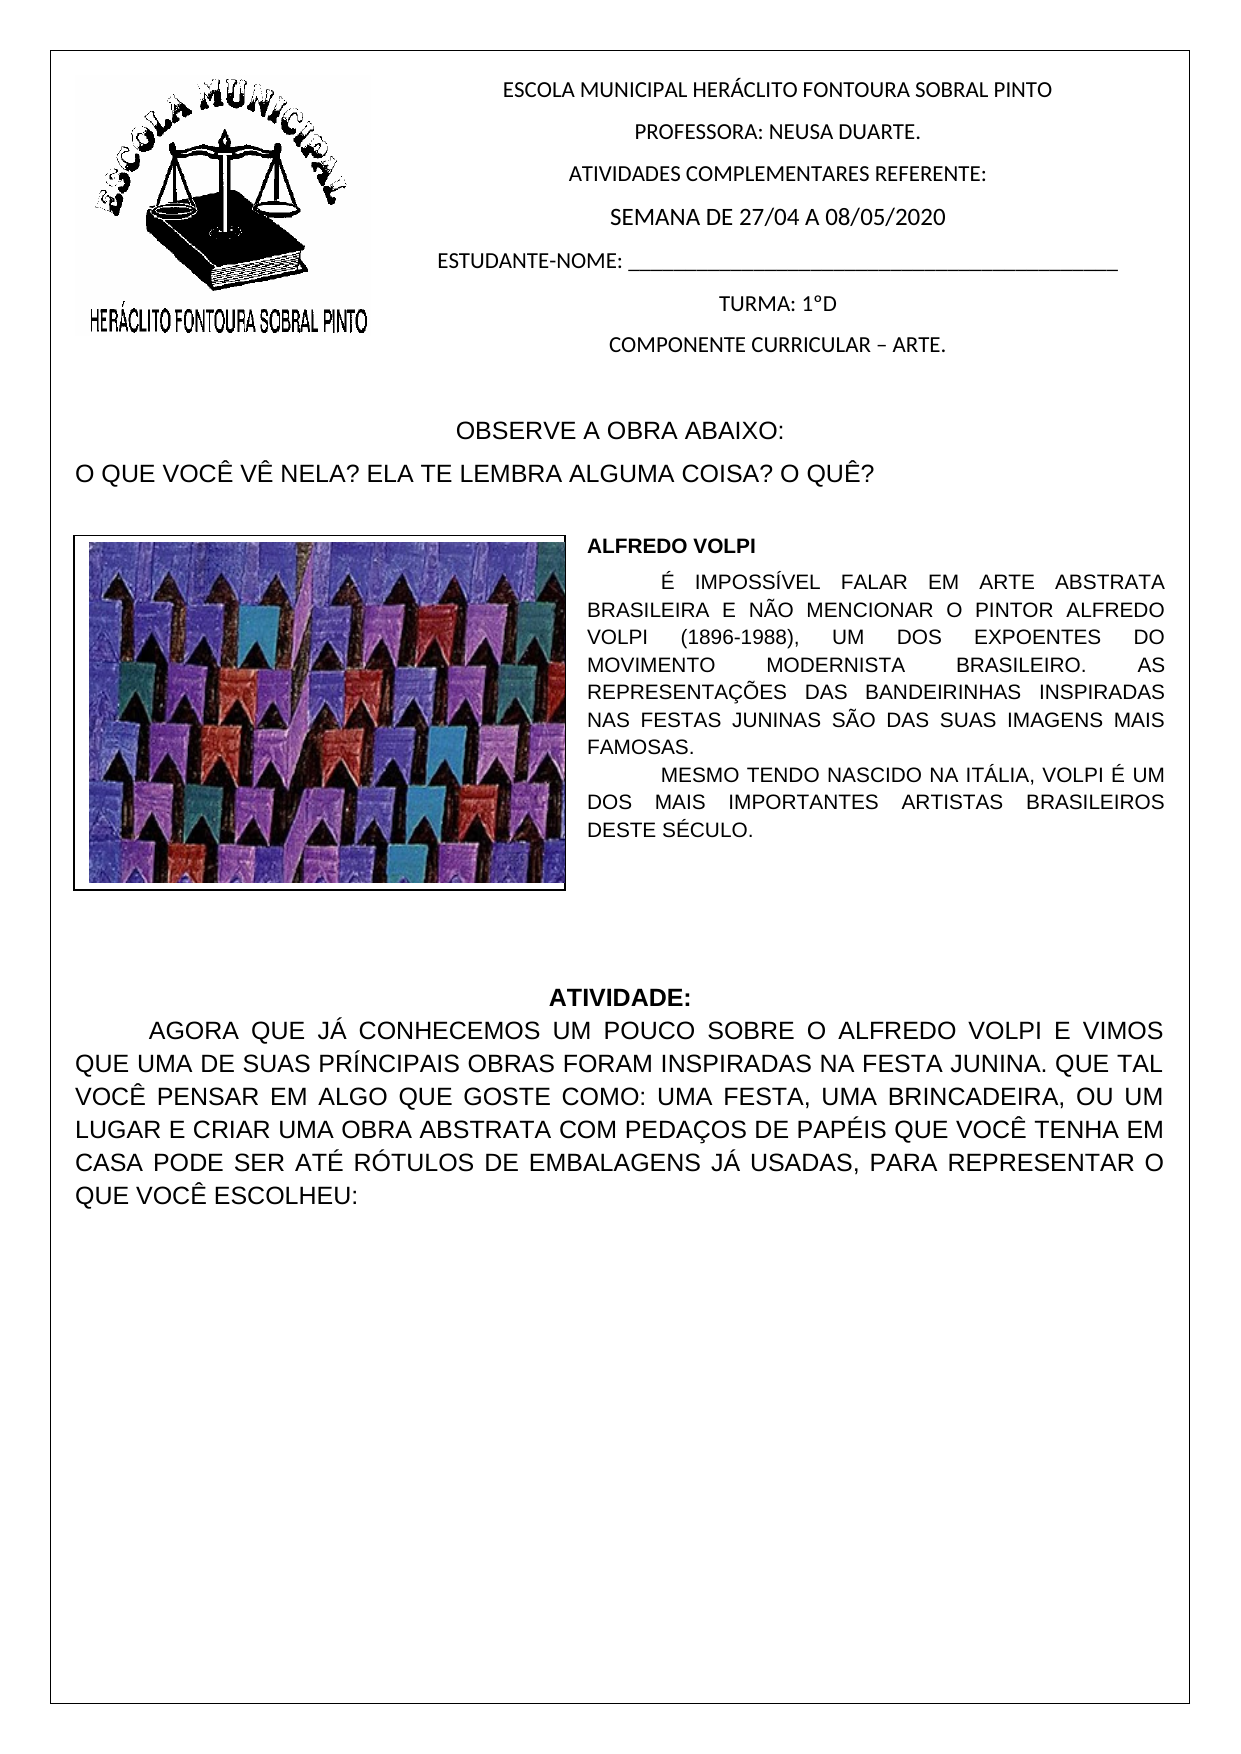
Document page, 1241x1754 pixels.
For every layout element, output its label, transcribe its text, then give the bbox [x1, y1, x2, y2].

text COMPONENTE CURRICULAR – ARTE. [75, 331, 1165, 359]
text ATIVIDADES COMPLEMENTARES REFERENTE: [372, 159, 1165, 187]
text TURMA: 1ºD [372, 289, 1165, 317]
text ESTUDANTE-NOME: ___________________________________________ [372, 247, 1165, 275]
text OBSERVE A OBRA ABAIXO: [75, 416, 1165, 444]
text AGORA QUE JÁ CONHECEMOS UM POUCO SOBRE O ALFREDO VOLPI E VIMOS QUE UMA DE SUAS PRÍNCIPAIS OBRAS FORAM INSPIRADAS NA FESTA JUNINA. QUE TAL VOCÊ PENSAR EM ALGO QUE GOSTE COMO: UMA FESTA, UMA BRINCADEIRA, OU UM LUGAR E CRIAR UMA OBRA ABSTRATA COM PEDAÇOS DE PAPÉIS QUE VOCÊ TENHA EM CASA PODE SER ATÉ RÓTULOS DE EMBALAGENS JÁ USADAS, PARA REPRESENTAR O QUE VOCÊ ESCOLHEU: [75, 1016, 1165, 1209]
text PROFESSORA: NEUSA DUARTE. [372, 117, 1165, 145]
picture [89, 542, 565, 883]
text ESCOLA MUNICIPAL HERÁCLITO FONTOURA SOBRAL PINTO [372, 75, 1165, 103]
text SEMANA DE 27/04 A 08/05/2020 [372, 201, 1165, 231]
text O QUE VOCÊ VÊ NELA? ELA TE LEMBRA ALGUMA COISA? O QUÊ? [75, 459, 1165, 488]
text ATIVIDADE: [75, 983, 1165, 1011]
text ALFREDO VOLPI [75, 534, 1165, 558]
picture [75, 75, 372, 336]
text MESMO TENDO NASCIDO NA ITÁLIA, VOLPI É UM DOS MAIS IMPORTANTES ARTISTAS BRASILEIROS DESTE SÉCULO. [566, 763, 1165, 842]
text É IMPOSSÍVEL FALAR EM ARTE ABSTRATA BRASILEIRA E NÃO MENCIONAR O PINTOR ALFREDO VOLPI (1896-1988), UM DOS EXPOENTES DO MOVIMENTO MODERNISTA BRASILEIRO. AS REPRESENTAÇÕES DAS BANDEIRINHAS INSPIRADAS NAS FESTAS JUNINAS SÃO DAS SUAS IMAGENS MAIS FAMOSAS. [566, 570, 1165, 759]
